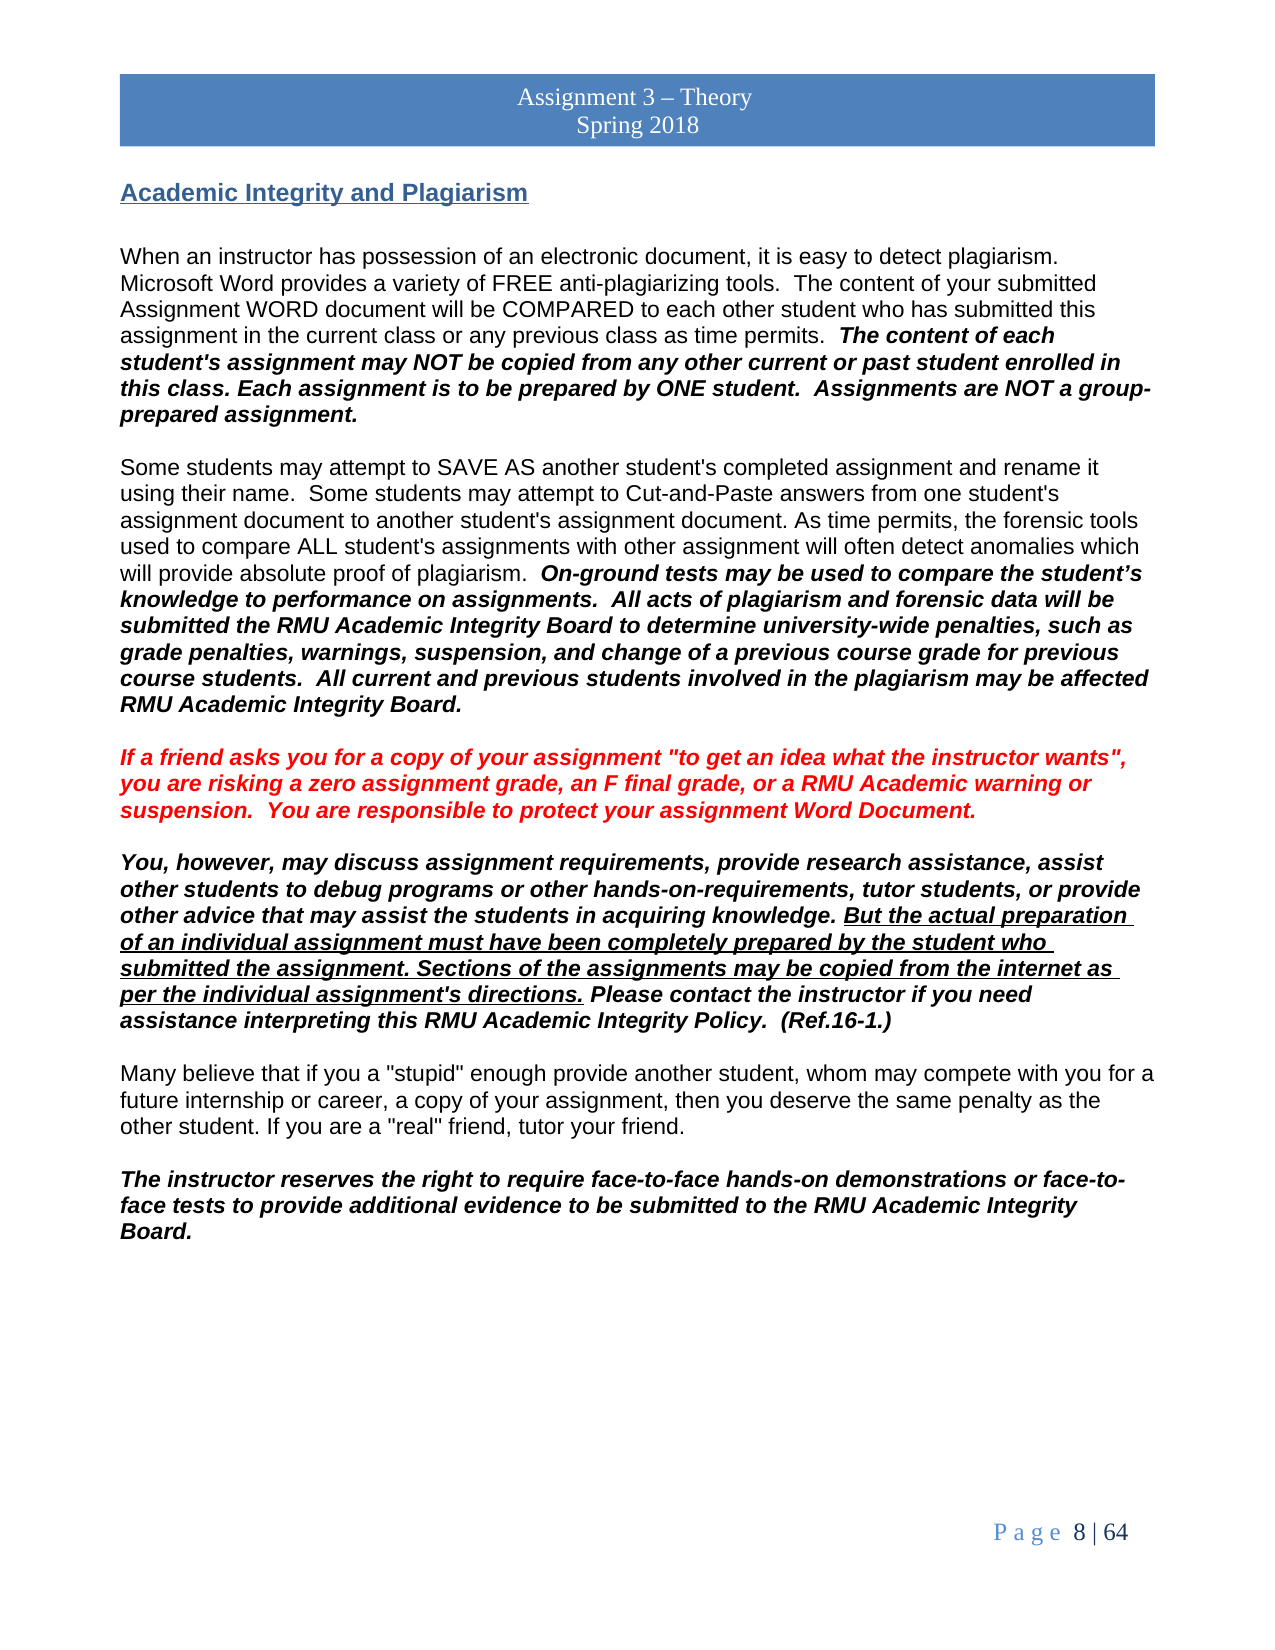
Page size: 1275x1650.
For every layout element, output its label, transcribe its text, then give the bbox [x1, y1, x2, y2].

text The instructor reserves the right to require face-to-face hands-on demonstrations or face-to-face tests to provide additional evidence to be submitted to the RMU Academic Integrity Board. [120, 1166, 1155, 1245]
text If a friend asks you for a copy of your assignment "to get an idea what the instructor wants", you are risking a zero assignment grade, an F final grade, or a RMU Academic warning or suspension. You are responsible to protect your assignment Word Document. [120, 744, 1155, 823]
text You, however, may discuss assignment requirements, provide research assistance, assist other students to debug programs or other hands-on-requirements, tutor students, or provide other advice that may assist the students in acquiring knowledge. But the actual preparation of an individual assignment must have been completely prepared by the student who submitted the assignment. Sections of the assignments may be copied from the internet as per the individual assignment's directions. Please contact the instructor if you need assistance interpreting this RMU Academic Integrity Policy. (Ref.16-1.) [120, 849, 1155, 1034]
text When an instructor has possession of an electronic document, it is easy to detect plagiarism. Microsoft Word provides a variety of FREE anti-plagiarizing tools. The content of your submitted Assignment WORD document will be COMPARED to each other student who has submitted this assignment in the current class or any previous class as time permits. The content of each student's assignment may NOT be copied from any other current or past student enrolled in this class. Each assignment is to be prepared by ONE student. Assignments are NOT a group-prepared assignment. [120, 243, 1155, 428]
text Many believe that if you a "stupid" enough provide another student, whom may compete with you for a future internship or career, a copy of your assignment, then you deserve the same penalty as the other student. If you are a "real" friend, tutor your friend. [120, 1060, 1155, 1139]
subtitle Academic Integrity and Plagiarism [120, 178, 1155, 207]
text Some students may attempt to SAVE AS another student's completed assignment and rename it using their name. Some students may attempt to Cut-and-Paste answers from one student's assignment document to another student's assignment document. As time permits, the forensic tools used to compare ALL student's assignments with other assignment will often detect anomalies which will provide absolute proof of plagiarism. On-ground tests may be used to compare the student’s knowledge to performance on assignments. All acts of plagiarism and forensic data will be submitted the RMU Academic Integrity Board to determine university-wide penalties, such as grade penalties, warnings, suspension, and change of a previous course grade for previous course students. All current and previous students involved in the plagiarism may be affected RMU Academic Integrity Board. [120, 454, 1155, 718]
